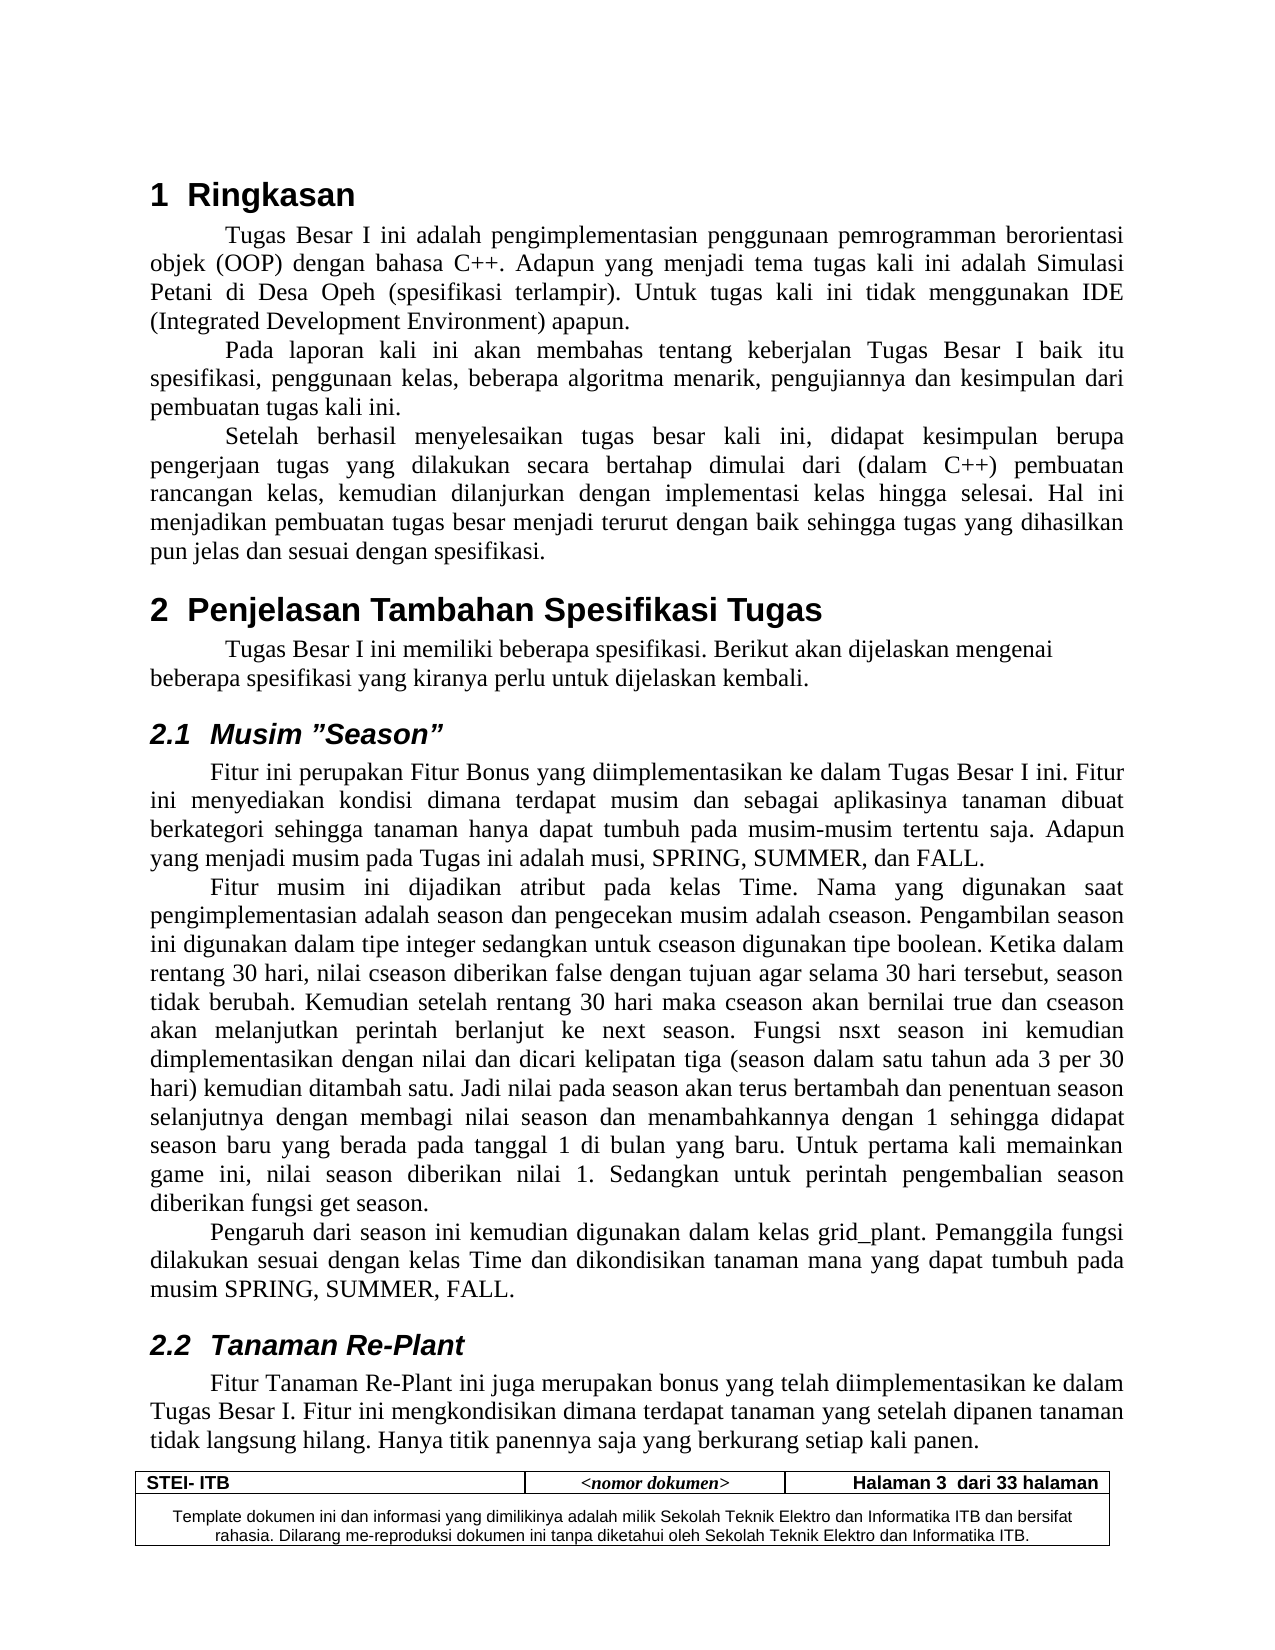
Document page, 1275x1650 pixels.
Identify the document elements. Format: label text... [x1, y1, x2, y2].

text Pengaruh dari season ini kemudian digunakan dalam kelas grid_plant. Pemanggila fungsi dilakukan sesuai dengan kelas Time dan dikondisikan tanaman mana yang dapat tumbuh pada musim SPRING, SUMMER, FALL. [150, 1217, 1125, 1303]
subtitle Musim ”Season” [150, 717, 1125, 750]
text Fitur Tanaman Re-Plant ini juga merupakan bonus yang telah diimplementasikan ke dalam Tugas Besar I. Fitur ini mengkondisikan dimana terdapat tanaman yang setelah dipanen tanaman tidak langsung hilang. Hanya titik panennya saja yang berkurang setiap kali panen. [150, 1368, 1125, 1454]
text Tugas Besar I ini adalah pengimplementasian penggunaan pemrogramman berorientasi objek (OOP) dengan bahasa C++. Adapun yang menjadi tema tugas kali ini adalah Simulasi Petani di Desa Opeh (spesifikasi terlampir). Untuk tugas kali ini tidak menggunakan IDE (Integrated Development Environment) apapun. [150, 220, 1125, 335]
text Tugas Besar I ini memiliki beberapa spesifikasi. Berikut akan dijelaskan mengenai beberapa spesifikasi yang kiranya perlu untuk dijelaskan kembali. [150, 634, 1125, 692]
subtitle Penjelasan Tambahan Spesifikasi Tugas [150, 590, 1125, 628]
text Pada laporan kali ini akan membahas tentang keberjalan Tugas Besar I baik itu spesifikasi, penggunaan kelas, beberapa algoritma menarik, pengujiannya dan kesimpulan dari pembuatan tugas kali ini. [150, 335, 1125, 421]
text Setelah berhasil menyelesaikan tugas besar kali ini, didapat kesimpulan berupa pengerjaan tugas yang dilakukan secara bertahap dimulai dari (dalam C++) pembuatan rancangan kelas, kemudian dilanjurkan dengan implementasi kelas hingga selesai. Hal ini menjadikan pembuatan tugas besar menjadi terurut dengan baik sehingga tugas yang dihasilkan pun jelas dan sesuai dengan spesifikasi. [150, 421, 1125, 565]
text Fitur musim ini dijadikan atribut pada kelas Time. Nama yang digunakan saat pengimplementasian adalah season dan pengecekan musim adalah cseason. Pengambilan season ini digunakan dalam tipe integer sedangkan untuk cseason digunakan tipe boolean. Ketika dalam rentang 30 hari, nilai cseason diberikan false dengan tujuan agar selama 30 hari tersebut, season tidak berubah. Kemudian setelah rentang 30 hari maka cseason akan bernilai true dan cseason akan melanjutkan perintah berlanjut ke next season. Fungsi nsxt season ini kemudian dimplementasikan dengan nilai dan dicari kelipatan tiga (season dalam satu tahun ada 3 per 30 hari) kemudian ditambah satu. Jadi nilai pada season akan terus bertambah dan penentuan season selanjutnya dengan membagi nilai season dan menambahkannya dengan 1 sehingga didapat season baru yang berada pada tanggal 1 di bulan yang baru. Untuk pertama kali memainkan game ini, nilai season diberikan nilai 1. Sedangkan untuk perintah pengembalian season diberikan fungsi get season. [150, 872, 1125, 1217]
text Fitur ini perupakan Fitur Bonus yang diimplementasikan ke dalam Tugas Besar I ini. Fitur ini menyediakan kondisi dimana terdapat musim dan sebagai aplikasinya tanaman dibuat berkategori sehingga tanaman hanya dapat tumbuh pada musim-musim tertentu saja. Adapun yang menjadi musim pada Tugas ini adalah musi, SPRING, SUMMER, dan FALL. [150, 757, 1125, 872]
subtitle Ringkasan [150, 175, 1125, 213]
subtitle Tanaman Re-Plant [150, 1328, 1125, 1361]
